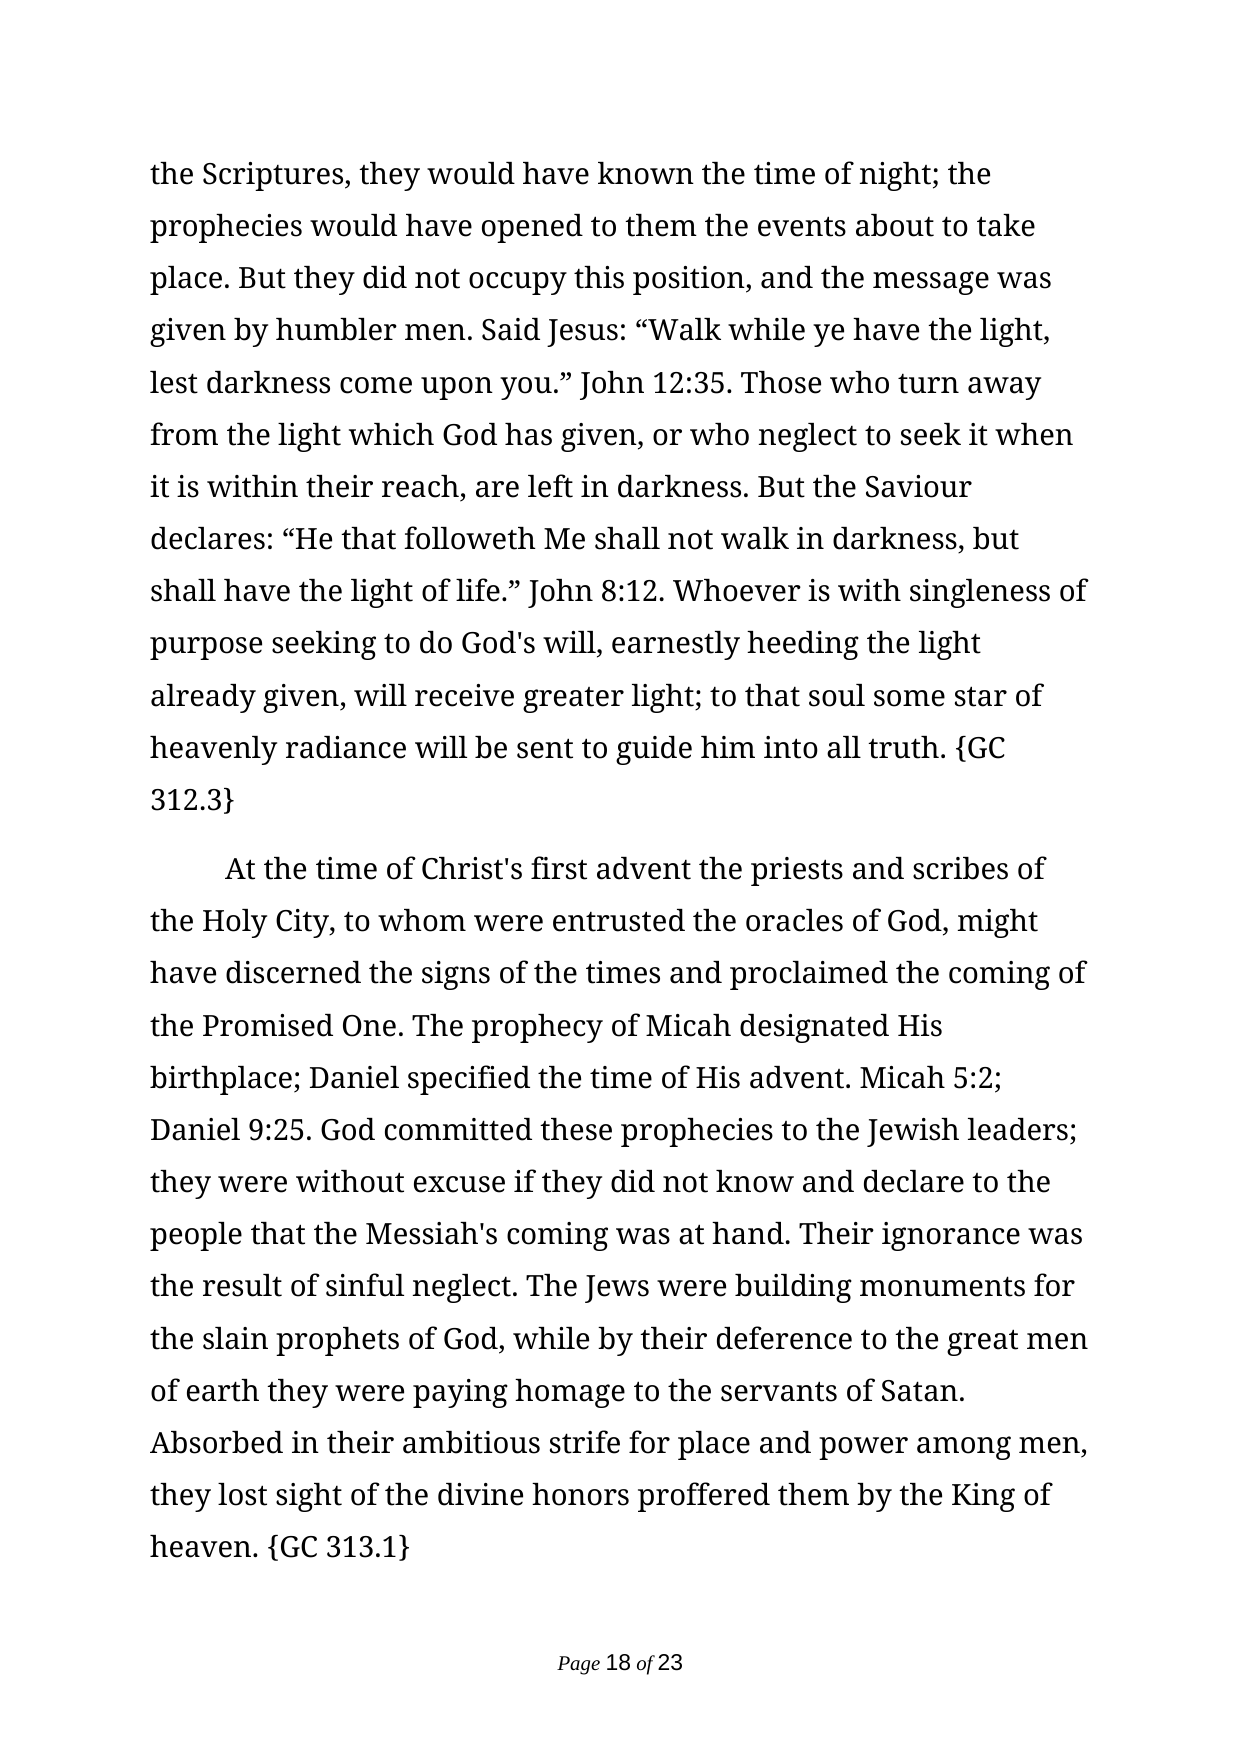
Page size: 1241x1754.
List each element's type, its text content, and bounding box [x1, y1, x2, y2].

text At the time of Christ's first advent the priests and scribes of the Holy City, to whom were entrusted the oracles of God, might have discerned the signs of the times and proclaimed the coming of the Promised One. The prophecy of Micah designated His birthplace; Daniel specified the time of His advent. Micah 5:2; Daniel 9:25. God committed these prophecies to the Jewish leaders; they were without excuse if they did not know and declare to the people that the Messiah's coming was at hand. Their ignorance was the result of sinful neglect. The Jews were building monuments for the slain prophets of God, while by their deference to the great men of earth they were paying homage to the servants of Satan. Absorbed in their ambitious strife for place and power among men, they lost sight of the divine honors proffered them by the King of heaven. {GC 313.1} [150, 845, 1090, 1572]
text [150, 150, 1090, 824]
